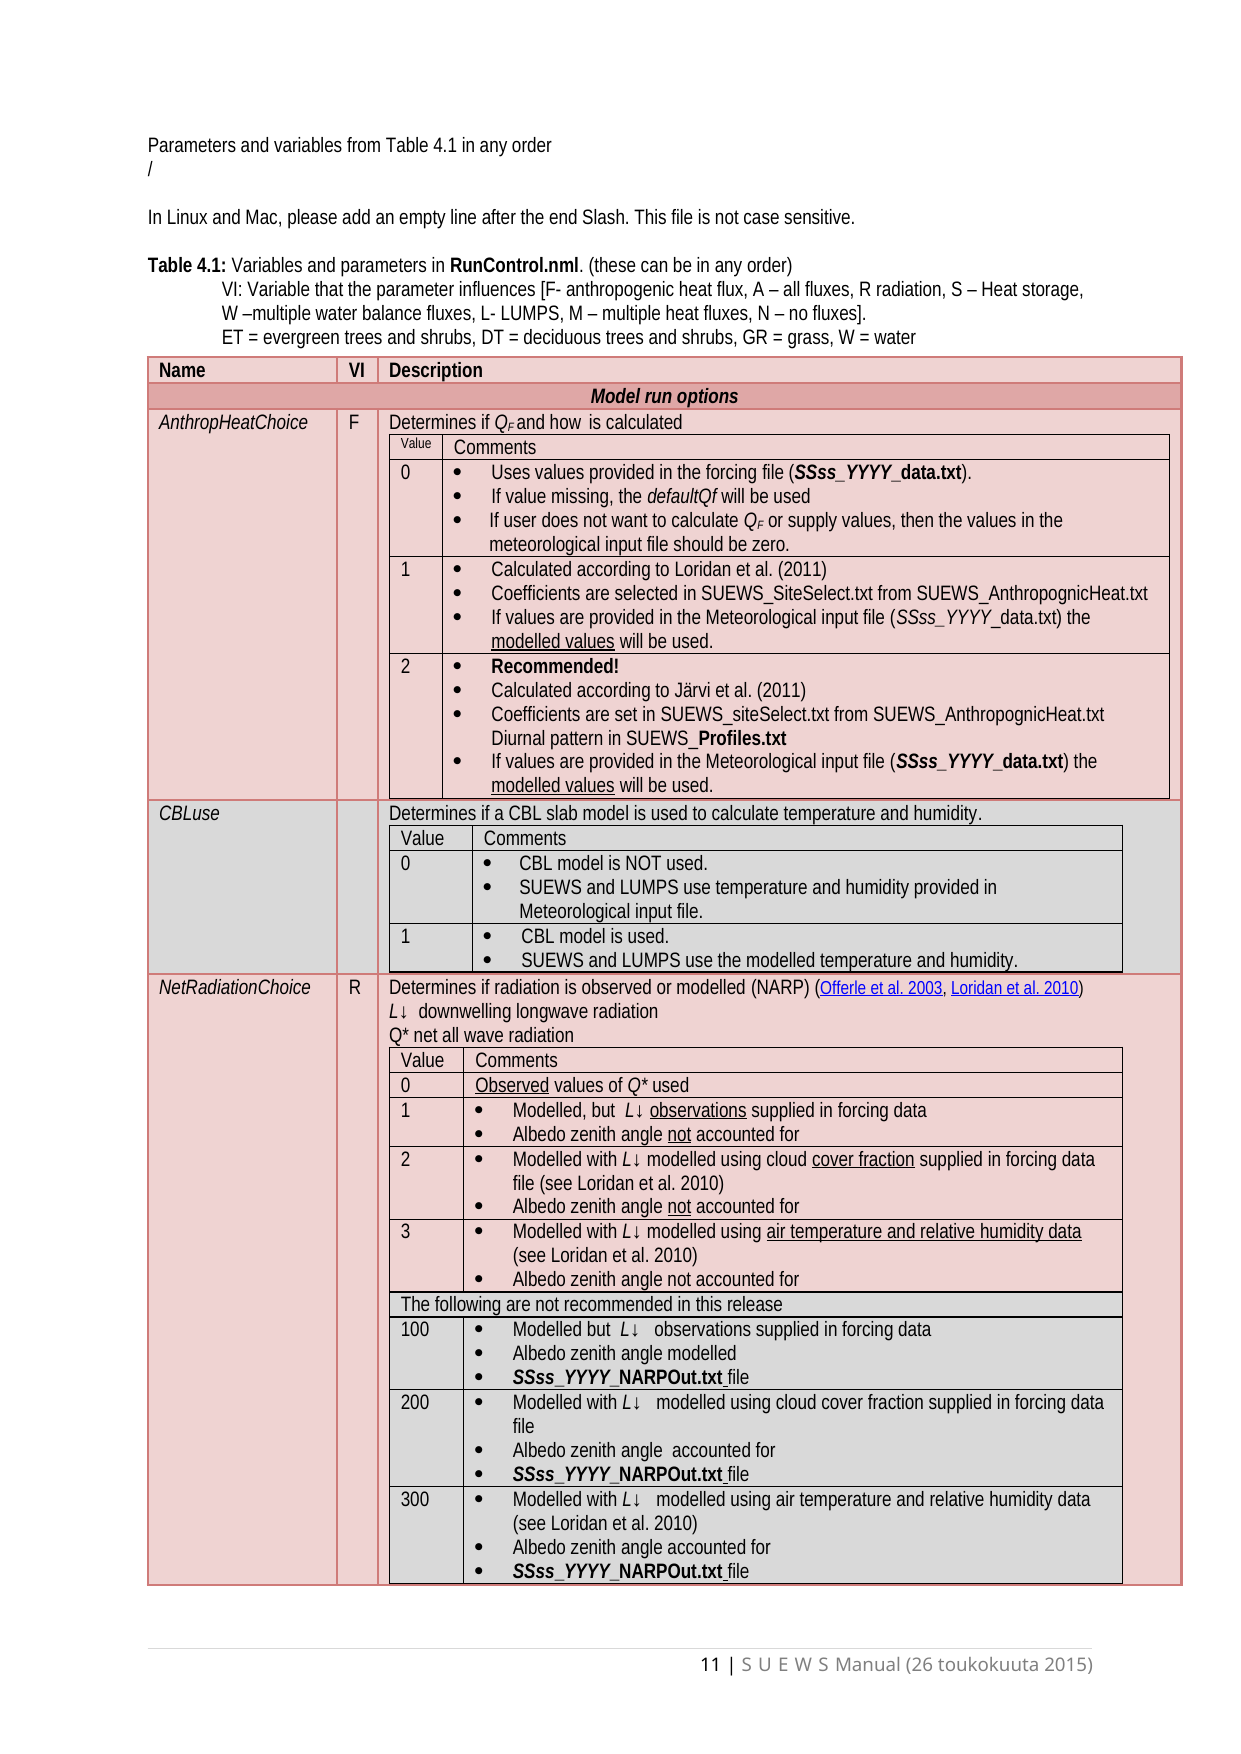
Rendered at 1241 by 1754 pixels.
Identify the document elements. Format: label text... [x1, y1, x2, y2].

list Parameters and variables from Table 4.1 in any order [148, 133, 1092, 157]
text Table 4.1: Variables and parameters in RunControl.nml. (these can be in any order) [148, 253, 1092, 277]
table_cell NetRadiationChoice [149, 975, 336, 1584]
table_cell AnthropHeatChoice [149, 410, 336, 798]
list In Linux and Mac, please add an empty line after the end Slash. This file is not case sensitive. [148, 205, 1092, 229]
table_header Name [149, 358, 336, 382]
text ET = evergreen trees and shrubs, DT = deciduous trees and shrubs, GR = grass, W = water [222, 324, 1092, 348]
list / [148, 157, 1092, 181]
table_cell Model run options [149, 384, 1180, 408]
table_cell F [338, 410, 377, 798]
table_cell Determines if radiation is observed or modelled (NARP) (Offerle et al. 2003, Loridan et al. 2010) L↓ downwelling longwave radiation Q* net all wave radiation [379, 975, 1180, 1584]
table_cell CBLuse [149, 801, 336, 973]
table_cell R [338, 975, 377, 1584]
table_header VI [338, 358, 377, 382]
text VI: Variable that the parameter influences [F- anthropogenic heat flux, A – all fluxes, R radiation, S – Heat storage, W –multiple water balance fluxes, L- LUMPS, M – multiple heat fluxes, N – no fluxes]. [222, 277, 1092, 324]
table_cell Determines if a CBL slab model is used to calculate temperature and humidity. [379, 801, 1180, 973]
table_header Description [379, 358, 1180, 382]
table_cell [338, 801, 377, 973]
table_cell Determines if QF and how is calculated [379, 410, 1180, 798]
